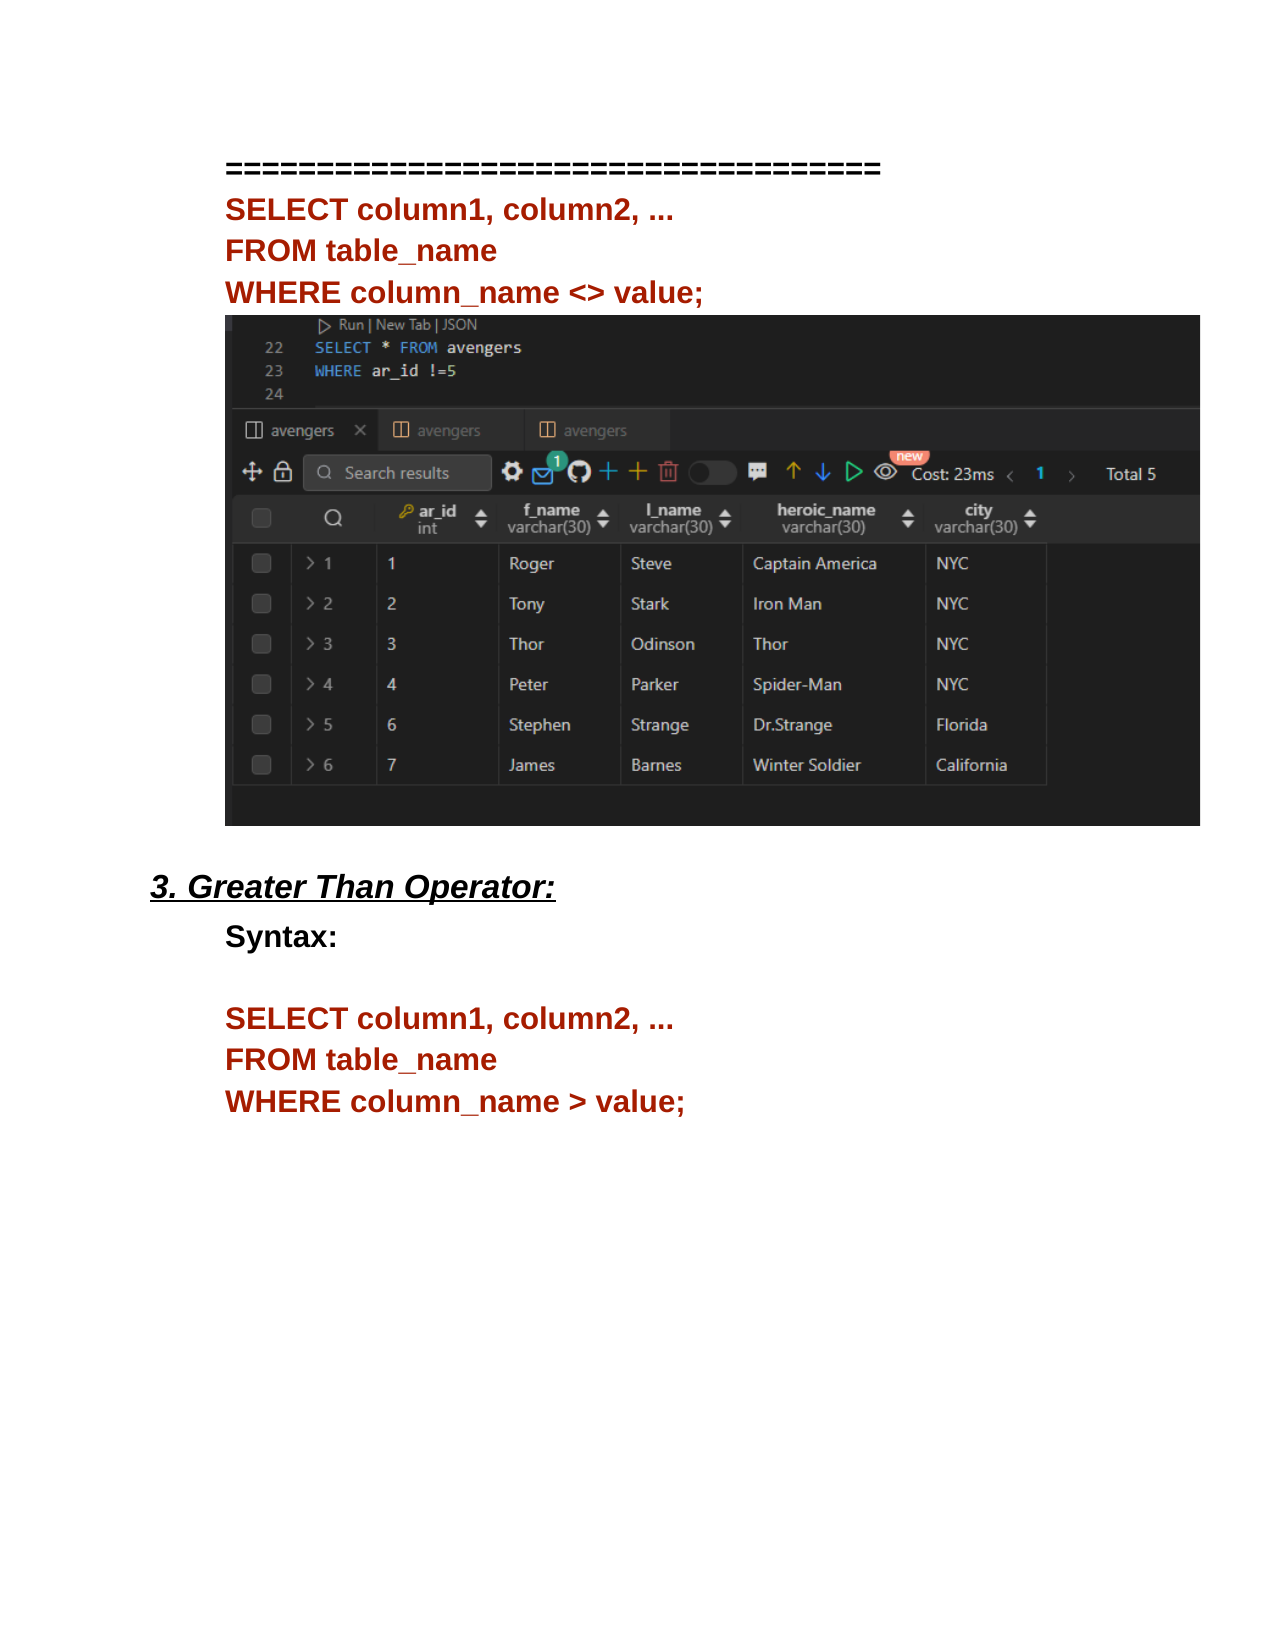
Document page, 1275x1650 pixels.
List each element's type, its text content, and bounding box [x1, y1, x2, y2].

text Syntax: [225, 918, 1125, 954]
text SELECT column1, column2, ... [225, 1000, 1125, 1036]
text WHERE column_name <> value; [225, 274, 1125, 310]
picture [225, 315, 1200, 826]
subtitle 3. Greater Than Operator: [150, 867, 1125, 905]
text SELECT column1, column2, ... [225, 191, 1125, 227]
text FROM table_name [225, 1041, 1125, 1077]
text WHERE column_name > value; [225, 1083, 1125, 1119]
text ==================================== [225, 150, 1125, 186]
text FROM table_name [225, 232, 1125, 268]
